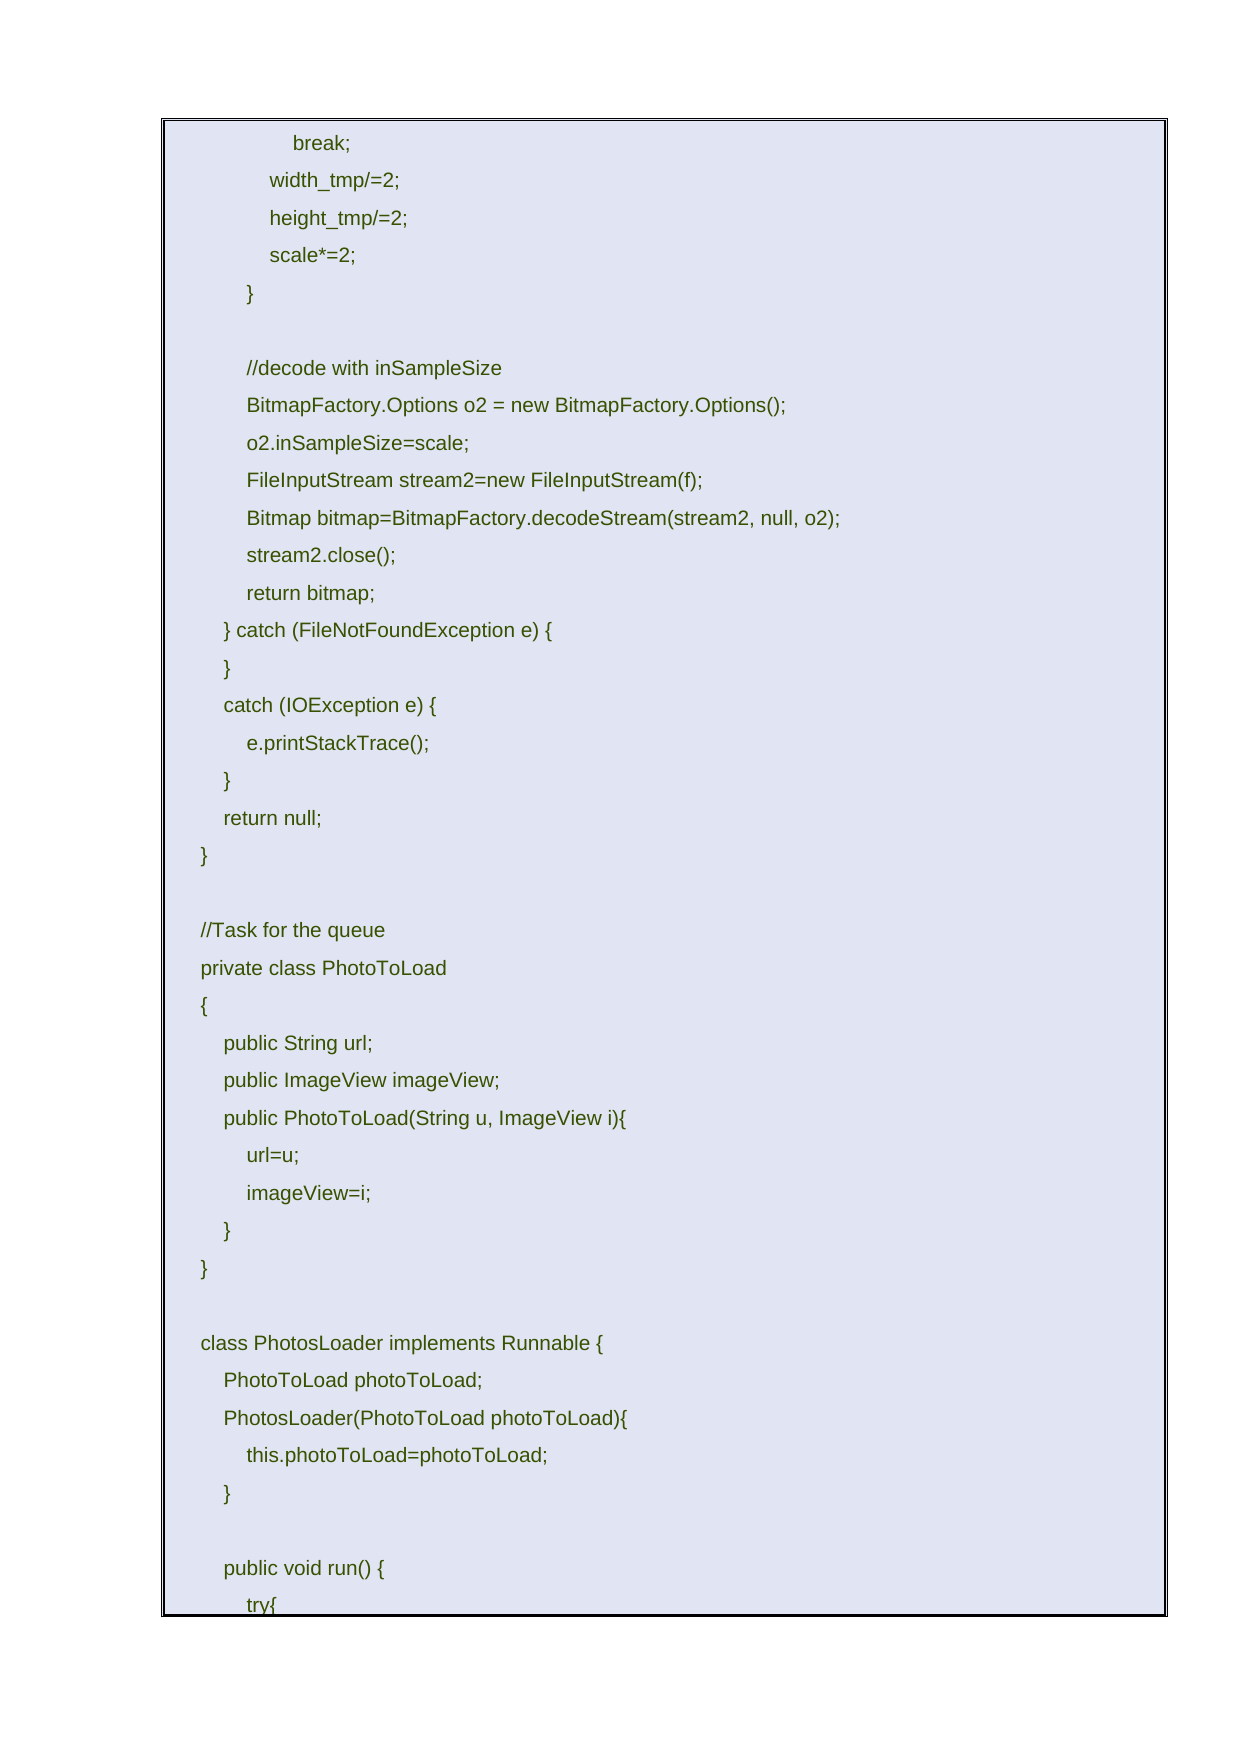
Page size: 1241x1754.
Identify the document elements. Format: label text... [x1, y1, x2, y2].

text this.photoToLoad=photoToLoad; [165, 1431, 1164, 1467]
text //decode with inSampleSize [165, 343, 1164, 380]
text //Task for the queue [165, 906, 1164, 942]
text e.printStackTrace(); [165, 718, 1164, 755]
text } [165, 1206, 1164, 1242]
text Bitmap bitmap=BitmapFactory.decodeStream(stream2, null, o2); [165, 493, 1164, 530]
text } [165, 831, 1164, 867]
text height_tmp/=2; [165, 193, 1164, 230]
text url=u; [165, 1131, 1164, 1167]
text public ImageView imageView; [165, 1056, 1164, 1092]
text class PhotosLoader implements Runnable { [165, 1318, 1164, 1355]
text o2.inSampleSize=scale; [165, 418, 1164, 455]
text width_tmp/=2; [165, 156, 1164, 192]
text imageView=i; [165, 1168, 1164, 1205]
text public String url; [165, 1018, 1164, 1055]
text { [165, 981, 1164, 1017]
text } [165, 643, 1164, 680]
text try{ [165, 1581, 1164, 1614]
text } [165, 268, 1164, 305]
text return null; [165, 793, 1164, 830]
text PhotoToLoad photoToLoad; [165, 1356, 1164, 1392]
text BitmapFactory.Options o2 = new BitmapFactory.Options(); [165, 381, 1164, 417]
text } [165, 1243, 1164, 1280]
text PhotosLoader(PhotoToLoad photoToLoad){ [165, 1393, 1164, 1430]
text } [165, 1468, 1164, 1505]
text private class PhotoToLoad [165, 943, 1164, 980]
text return bitmap; [165, 568, 1164, 605]
text FileInputStream stream2=new FileInputStream(f); [165, 456, 1164, 492]
text public PhotoToLoad(String u, ImageView i){ [165, 1093, 1164, 1130]
text catch (IOException e) { [165, 681, 1164, 717]
text } catch (FileNotFoundException e) { [165, 606, 1164, 642]
text break; [165, 121, 1164, 155]
text scale*=2; [165, 231, 1164, 267]
text } [165, 756, 1164, 792]
text stream2.close(); [165, 531, 1164, 567]
text public void run() { [165, 1543, 1164, 1580]
